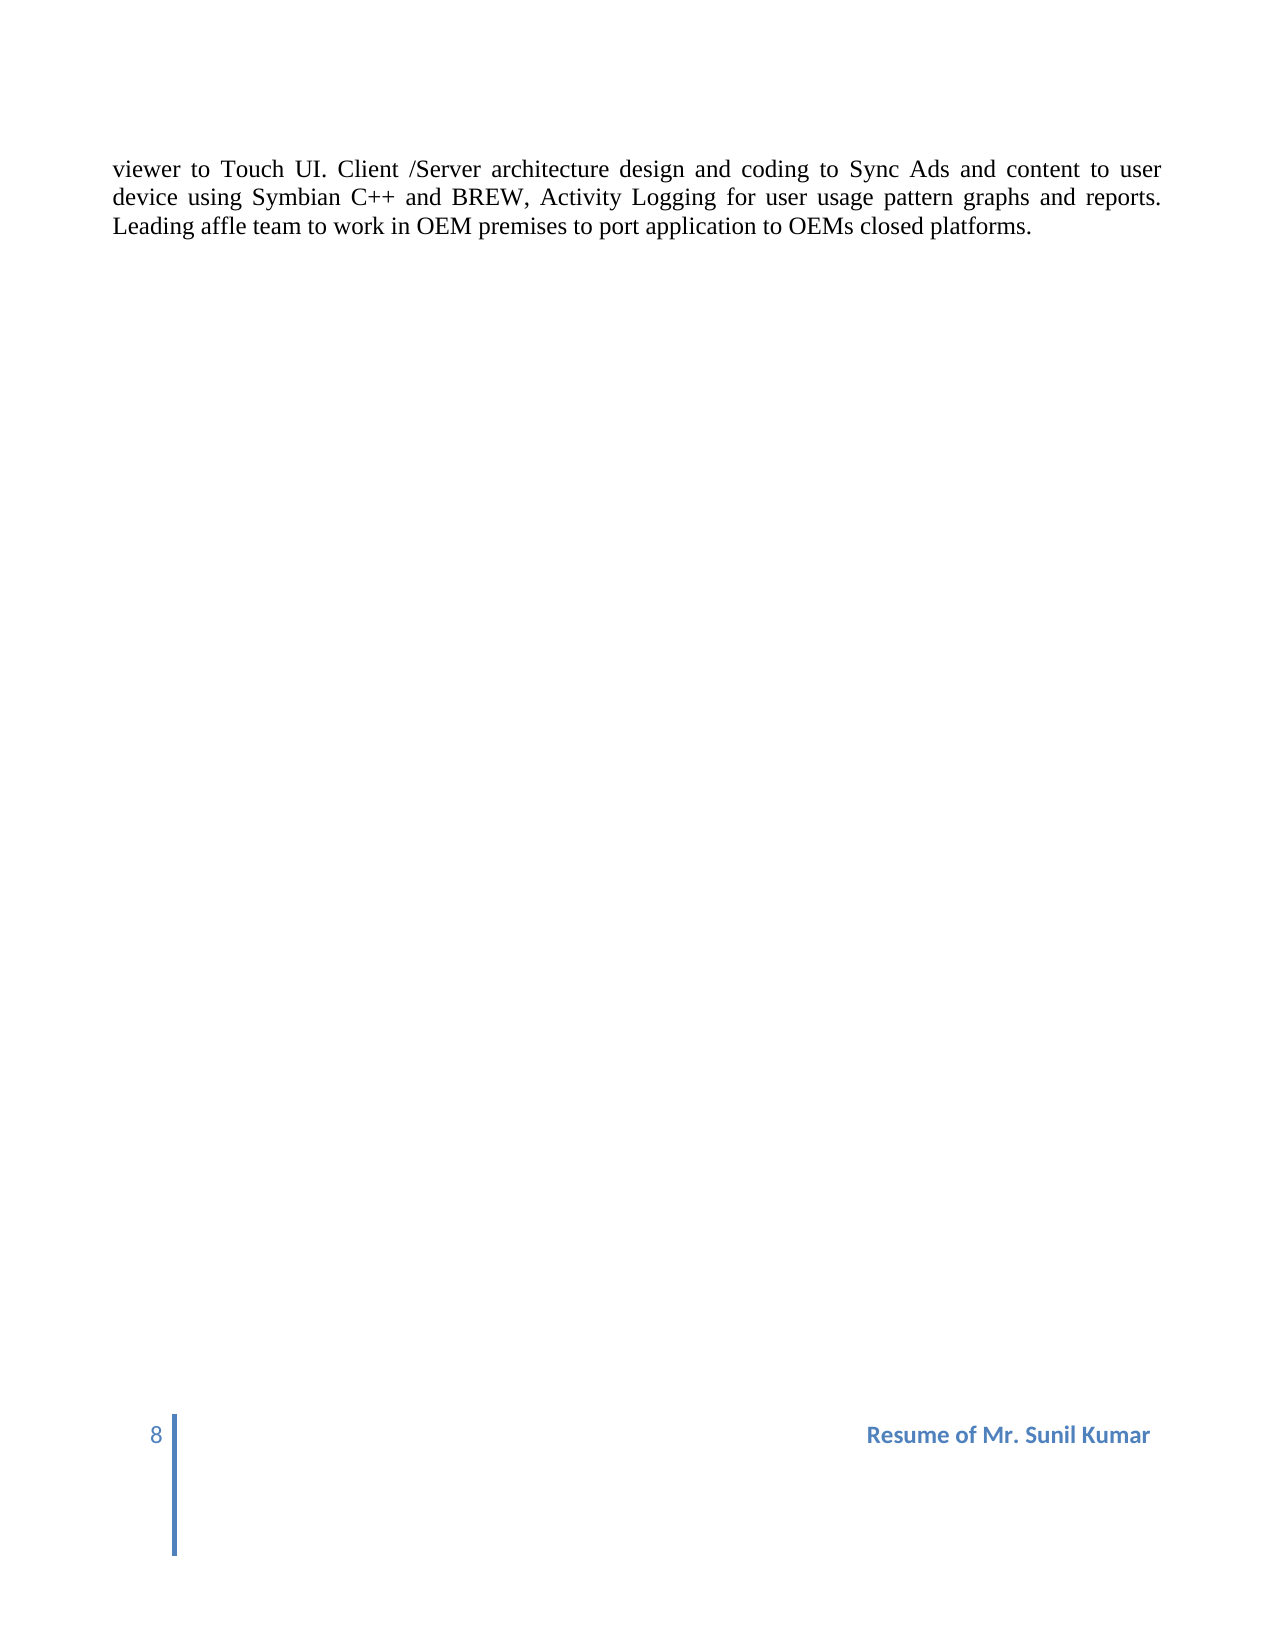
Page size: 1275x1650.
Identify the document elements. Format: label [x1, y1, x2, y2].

list [112, 154, 1162, 240]
